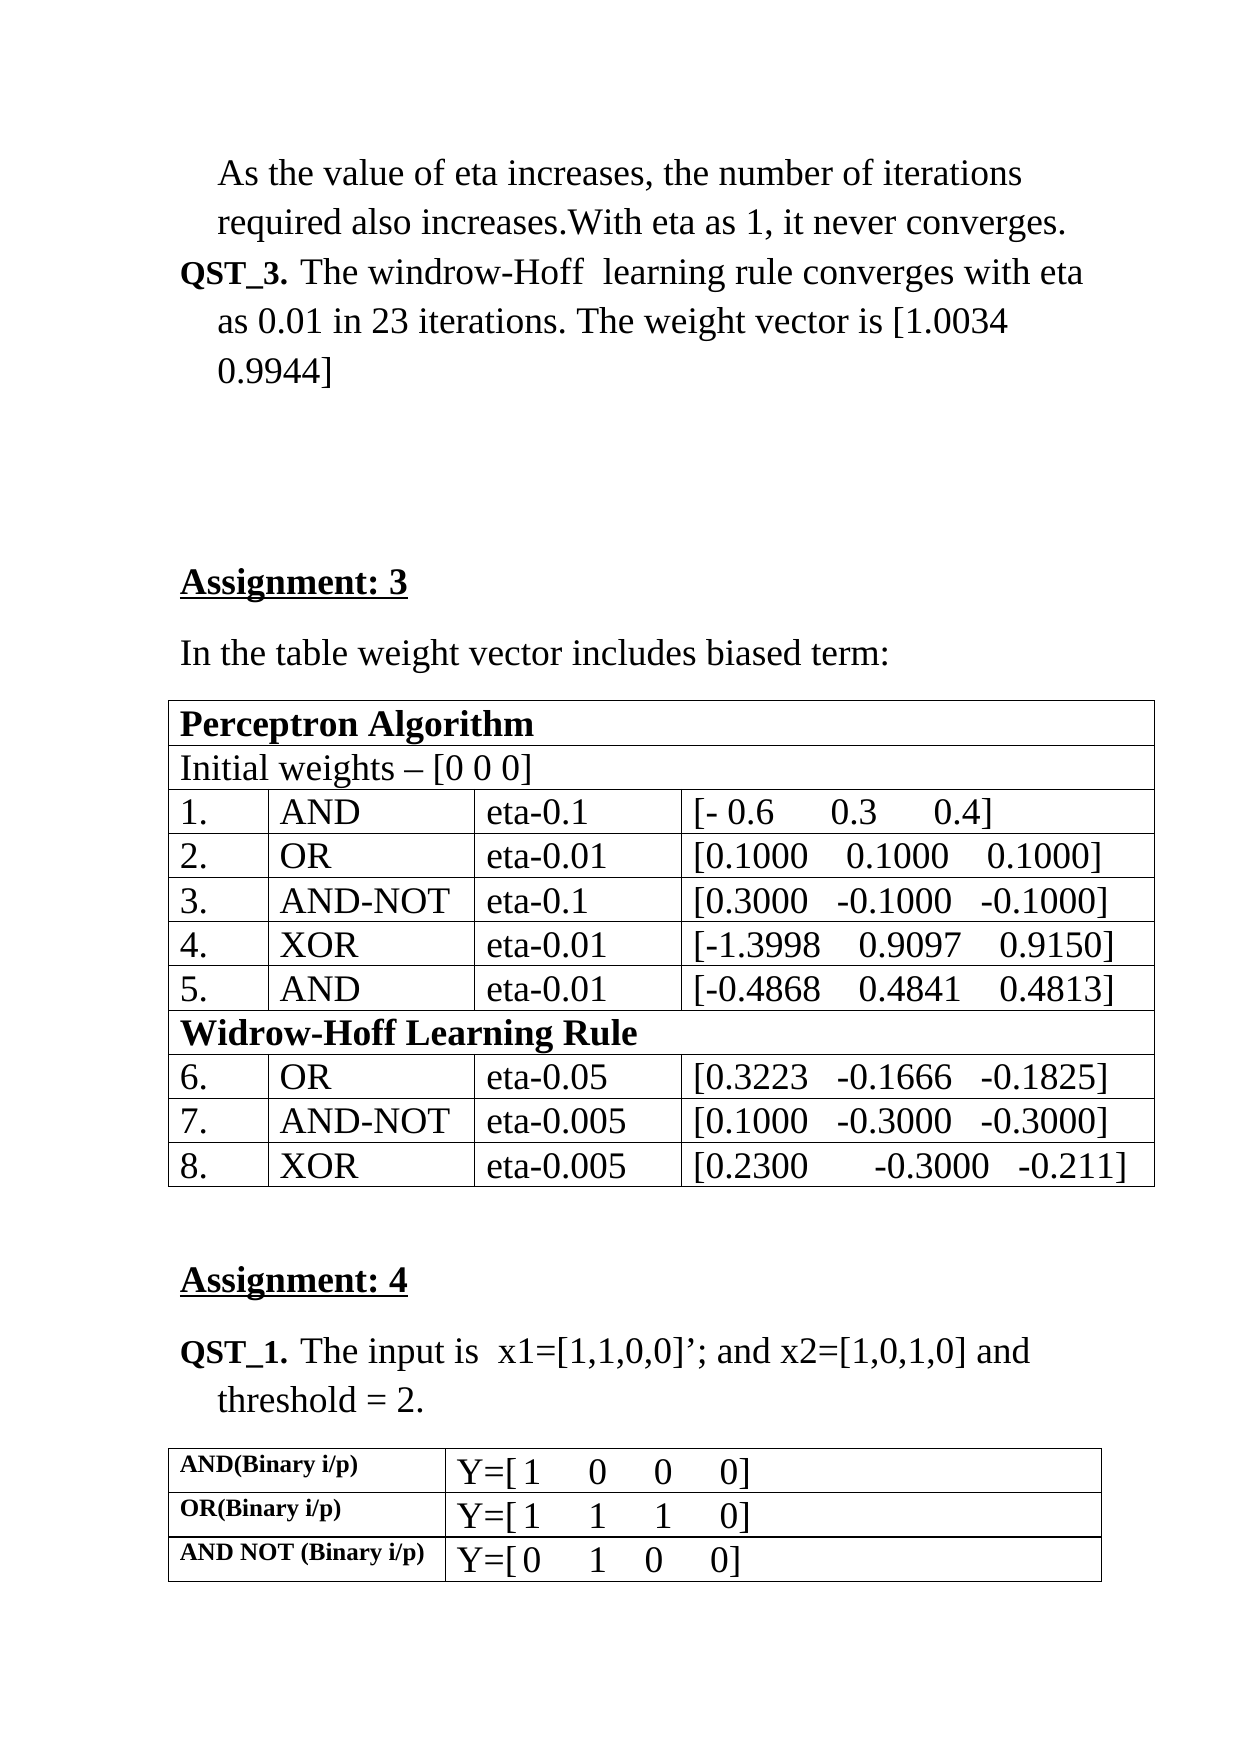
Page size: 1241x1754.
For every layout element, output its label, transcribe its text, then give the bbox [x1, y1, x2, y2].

table_cell Initial weights – [0 0 0] [169, 746, 1154, 789]
table_cell 3. [169, 878, 268, 921]
table_cell AND-NOT [269, 878, 474, 921]
table_cell 4. [169, 922, 268, 965]
table_cell [0.1000 0.1000 0.1000] [682, 834, 1154, 877]
table_cell eta-0.1 [475, 790, 681, 833]
table_cell OR(Binary i/p) [169, 1493, 445, 1536]
table_cell eta-0.1 [475, 878, 681, 921]
table_cell [-1.3998 0.9097 0.9150] [682, 922, 1154, 965]
table_cell Widrow-Hoff Learning Rule [169, 1011, 1154, 1054]
table_cell [0.1000 -0.3000 -0.3000] [682, 1099, 1154, 1142]
table_cell eta-0.005 [475, 1143, 681, 1186]
table_cell XOR [269, 922, 474, 965]
table_cell [0.2300 -0.3000 -0.211] [682, 1143, 1154, 1186]
table_cell OR [269, 1055, 474, 1098]
table_cell eta-0.01 [475, 966, 681, 1009]
list The windrow-Hoff learning rule converges with eta as 0.01 in 23 iterations. The weight vector is [1.0034 0.9944] [179, 249, 1090, 391]
table_cell 7. [169, 1099, 268, 1142]
table_cell 6. [169, 1055, 268, 1098]
text Assignment: 3 [179, 559, 1090, 603]
table_cell XOR [269, 1143, 474, 1186]
table_cell Y=[ 0 1 0 0] [446, 1538, 1101, 1581]
table_cell 2. [169, 834, 268, 877]
table_cell OR [269, 834, 474, 877]
table_cell AND [269, 966, 474, 1009]
table_cell eta-0.01 [475, 834, 681, 877]
list The input is x1=[1,1,0,0]’; and x2=[1,0,1,0] and threshold = 2. [179, 1328, 1090, 1421]
table_cell 1. [169, 790, 268, 833]
table_cell [0.3223 -0.1666 -0.1825] [682, 1055, 1154, 1098]
table_cell 5. [169, 966, 268, 1009]
list As the value of eta increases, the number of iterations required also increases.With eta as 1, it never converges. [217, 150, 1090, 243]
table_cell eta-0.005 [475, 1099, 681, 1142]
table_cell 8. [169, 1143, 268, 1186]
table_cell [0.3000 -0.1000 -0.1000] [682, 878, 1154, 921]
text In the table weight vector includes biased term: [179, 630, 1090, 673]
table_cell AND NOT (Binary i/p) [169, 1538, 445, 1581]
table_cell AND [269, 790, 474, 833]
table_cell Y=[ 1 1 1 0] [446, 1493, 1101, 1536]
table_cell AND-NOT [269, 1099, 474, 1142]
table_cell eta-0.05 [475, 1055, 681, 1098]
table_cell [- 0.6 0.3 0.4] [682, 790, 1154, 833]
table_header Perceptron Algorithm [169, 701, 1154, 744]
table_header AND(Binary i/p) [169, 1449, 445, 1492]
table_cell eta-0.01 [475, 922, 681, 965]
table_cell [-0.4868 0.4841 0.4813] [682, 966, 1154, 1009]
table_header Y=[ 1 0 0 0] [446, 1449, 1101, 1492]
text Assignment: 4 [179, 1258, 1090, 1301]
